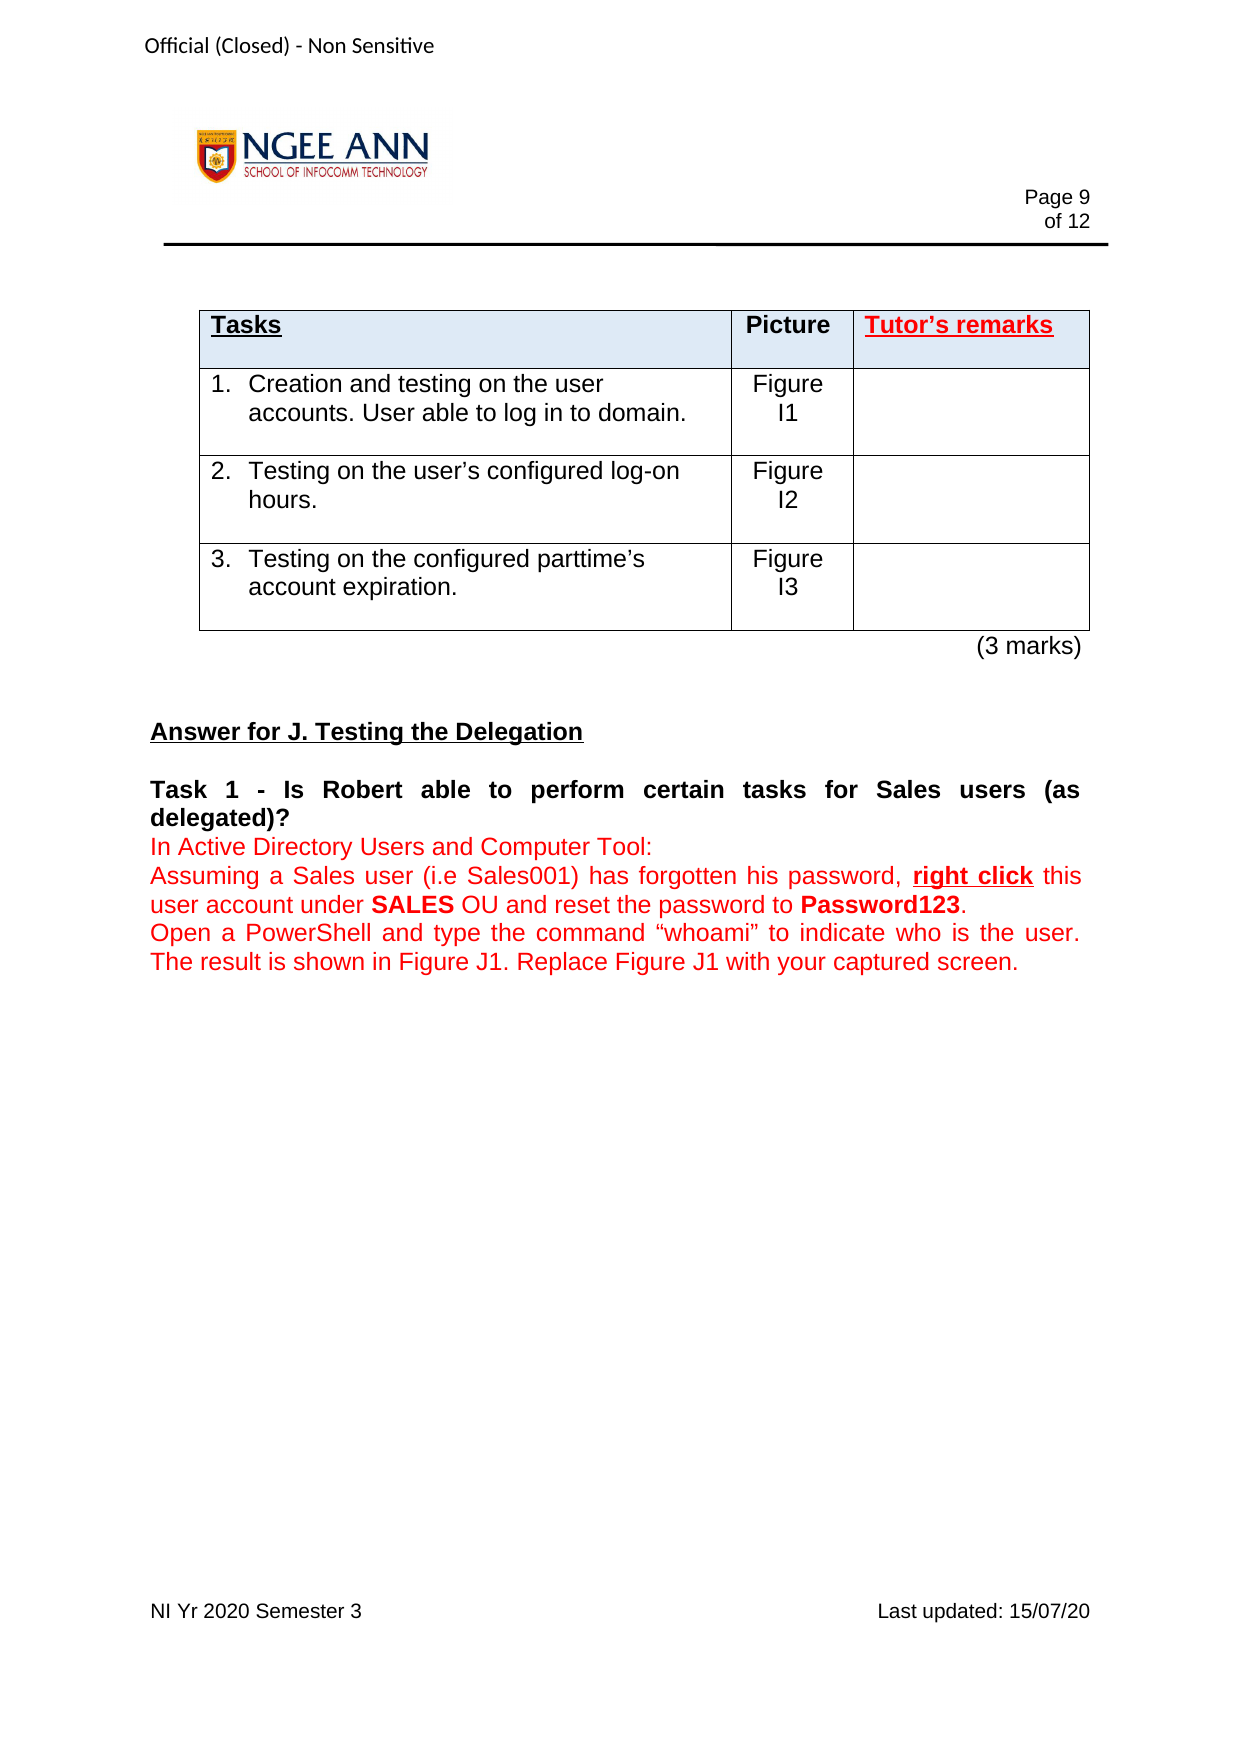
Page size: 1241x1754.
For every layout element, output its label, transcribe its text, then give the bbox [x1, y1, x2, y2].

table_cell Testing on the configured parttime’s account expiration. [200, 544, 731, 630]
table_cell Testing on the user’s configured log-on hours. [200, 456, 731, 543]
text Assuming a Sales user (i.e Sales001) has forgotten his password, right click this user account under SALES OU and reset the password to Password123. [150, 861, 1082, 918]
text Answer for J. Testing the Delegation [150, 717, 1082, 746]
table_cell Creation and testing on the user accounts. User able to log in to domain. [200, 369, 731, 455]
text In Active Directory Users and Computer Tool: [150, 832, 1082, 861]
picture [171, 107, 453, 205]
table_cell [854, 369, 1089, 455]
text Task 1 - Is Robert able to perform certain tasks for Sales users (as delegated)? [150, 775, 1082, 832]
table_cell Figure I1 [732, 369, 853, 455]
table_header Tutor’s remarks [854, 311, 1089, 368]
table_cell Figure I2 [732, 456, 853, 543]
table_cell [854, 456, 1089, 543]
table_cell [854, 544, 1089, 630]
text (3 marks) [150, 631, 1082, 660]
table_cell Figure I3 [732, 544, 853, 630]
table_header Tasks [200, 311, 731, 368]
text Open a PowerShell and type the command “whoami” to indicate who is the user. The result is shown in Figure J1. Replace Figure J1 with your captured screen. [150, 918, 1082, 976]
table_header Picture [732, 311, 853, 368]
